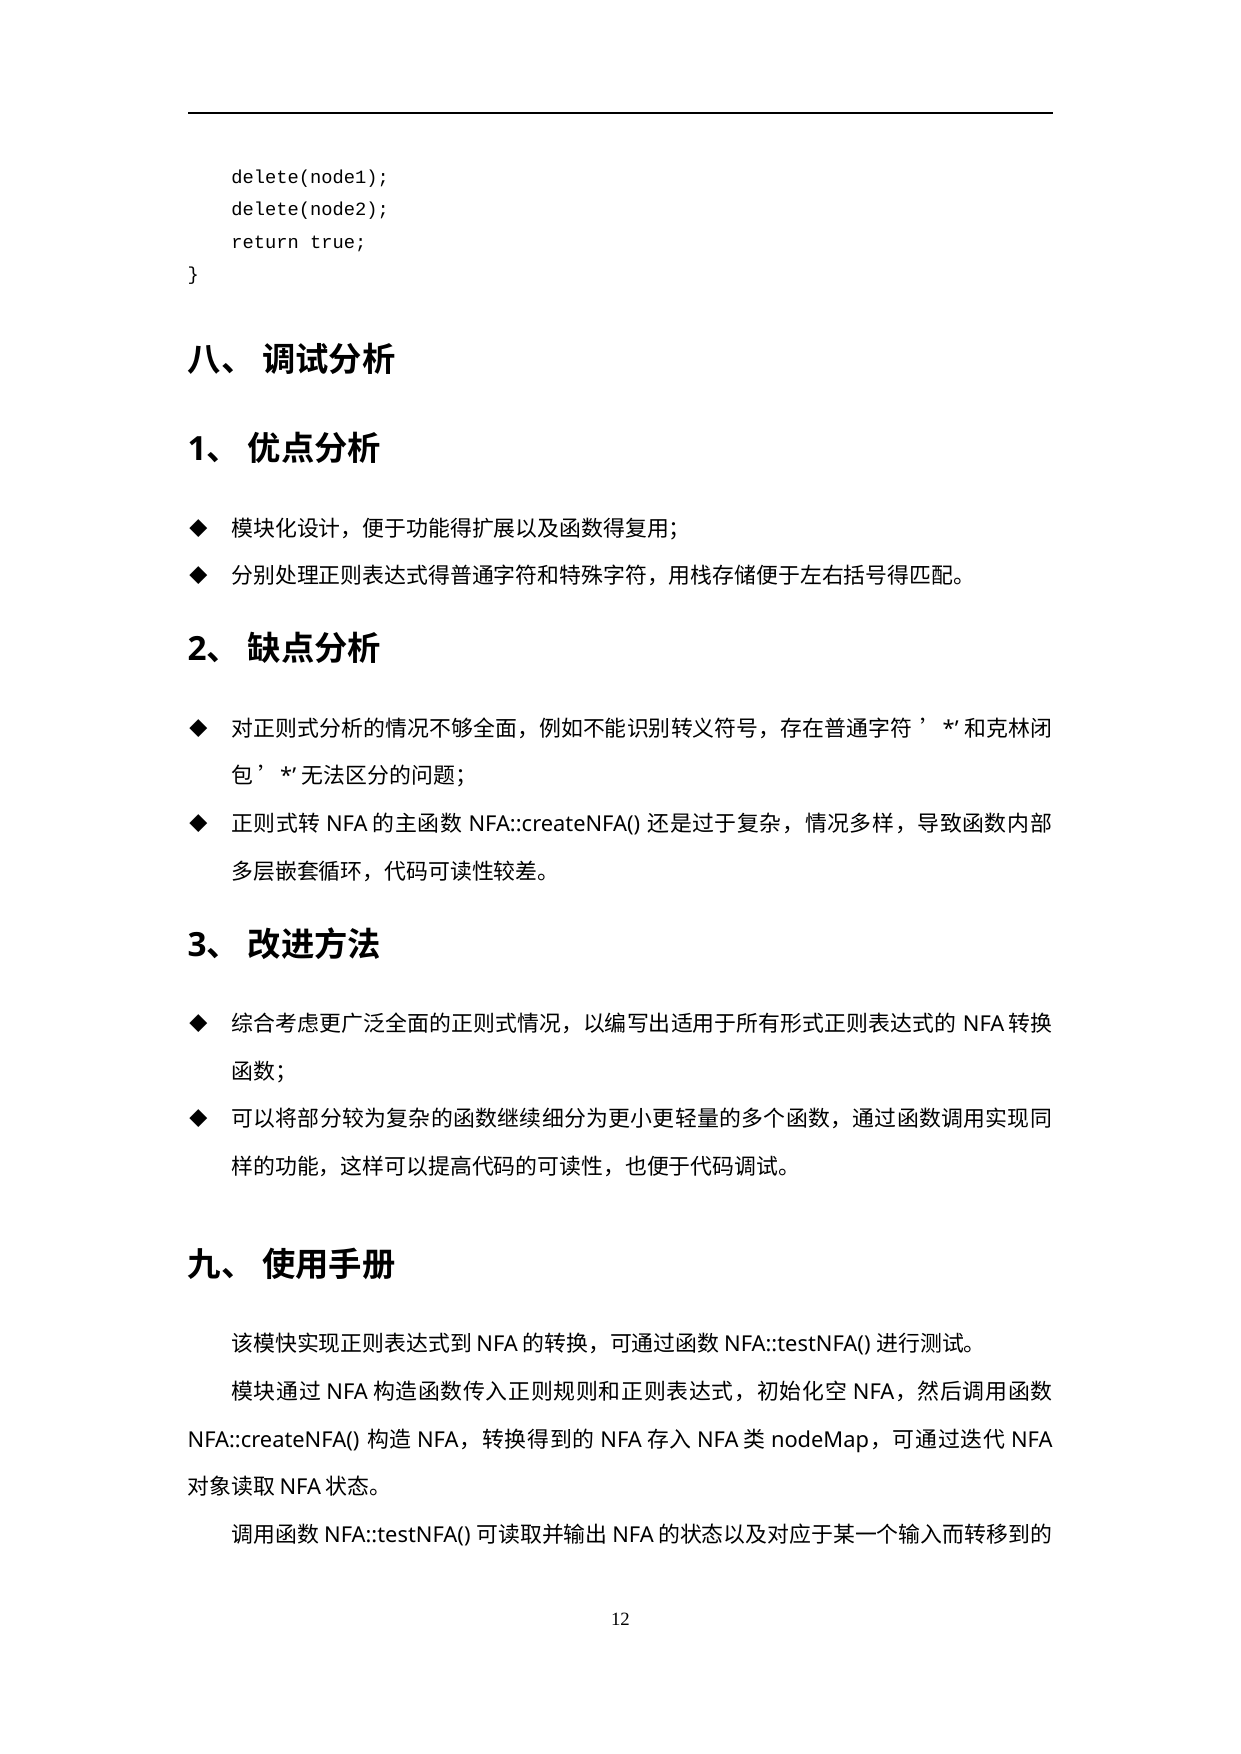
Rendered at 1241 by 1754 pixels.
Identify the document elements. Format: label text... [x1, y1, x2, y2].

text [187, 1517, 1053, 1549]
list 对正则式分析的情况不够全面，例如不能识别转义符号，存在普通字符 ’*’ 和克林闭包 ’*’ 无法区分的问题； [187, 711, 1053, 790]
text delete(node2); [187, 194, 1053, 227]
text 模块通过NFA构造函数传入正则规则和正则表达式，初始化空NFA，然后调用函数 NFA::createNFA() 构造NFA，转换得到的NFA存入NFA类nodeMap，可通过迭代NFA对象读取NFA状态。 [187, 1374, 1053, 1501]
list 综合考虑更广泛全面的正则式情况，以编写出适用于所有形式正则表达式的NFA转换函数； [187, 1006, 1053, 1086]
list 模块化设计，便于功能得扩展以及函数得复用； [187, 511, 1053, 542]
text return true; [187, 227, 1053, 259]
text delete(node1); [187, 162, 1053, 194]
subtitle 改进方法 [187, 917, 1053, 966]
subtitle 优点分析 [187, 422, 1053, 470]
list 正则式转NFA的主函数 NFA::createNFA() 还是过于复杂，情况多样，导致函数内部多层嵌套循环，代码可读性较差。 [187, 806, 1053, 885]
list 可以将部分较为复杂的函数继续细分为更小更轻量的多个函数，通过函数调用实现同样的功能，这样可以提高代码的可读性，也便于代码调试。 [187, 1101, 1053, 1181]
text 该模快实现正则表达式到NFA的转换，可通过函数 NFA::testNFA() 进行测试。 [187, 1326, 1053, 1358]
text } [187, 259, 1053, 292]
subtitle 缺点分析 [187, 622, 1053, 671]
subtitle 使用手册 [187, 1229, 1053, 1294]
list 分别处理正则表达式得普通字符和特殊字符，用栈存储便于左右括号得匹配。 [187, 558, 1053, 590]
subtitle 调试分析 [187, 324, 1053, 389]
